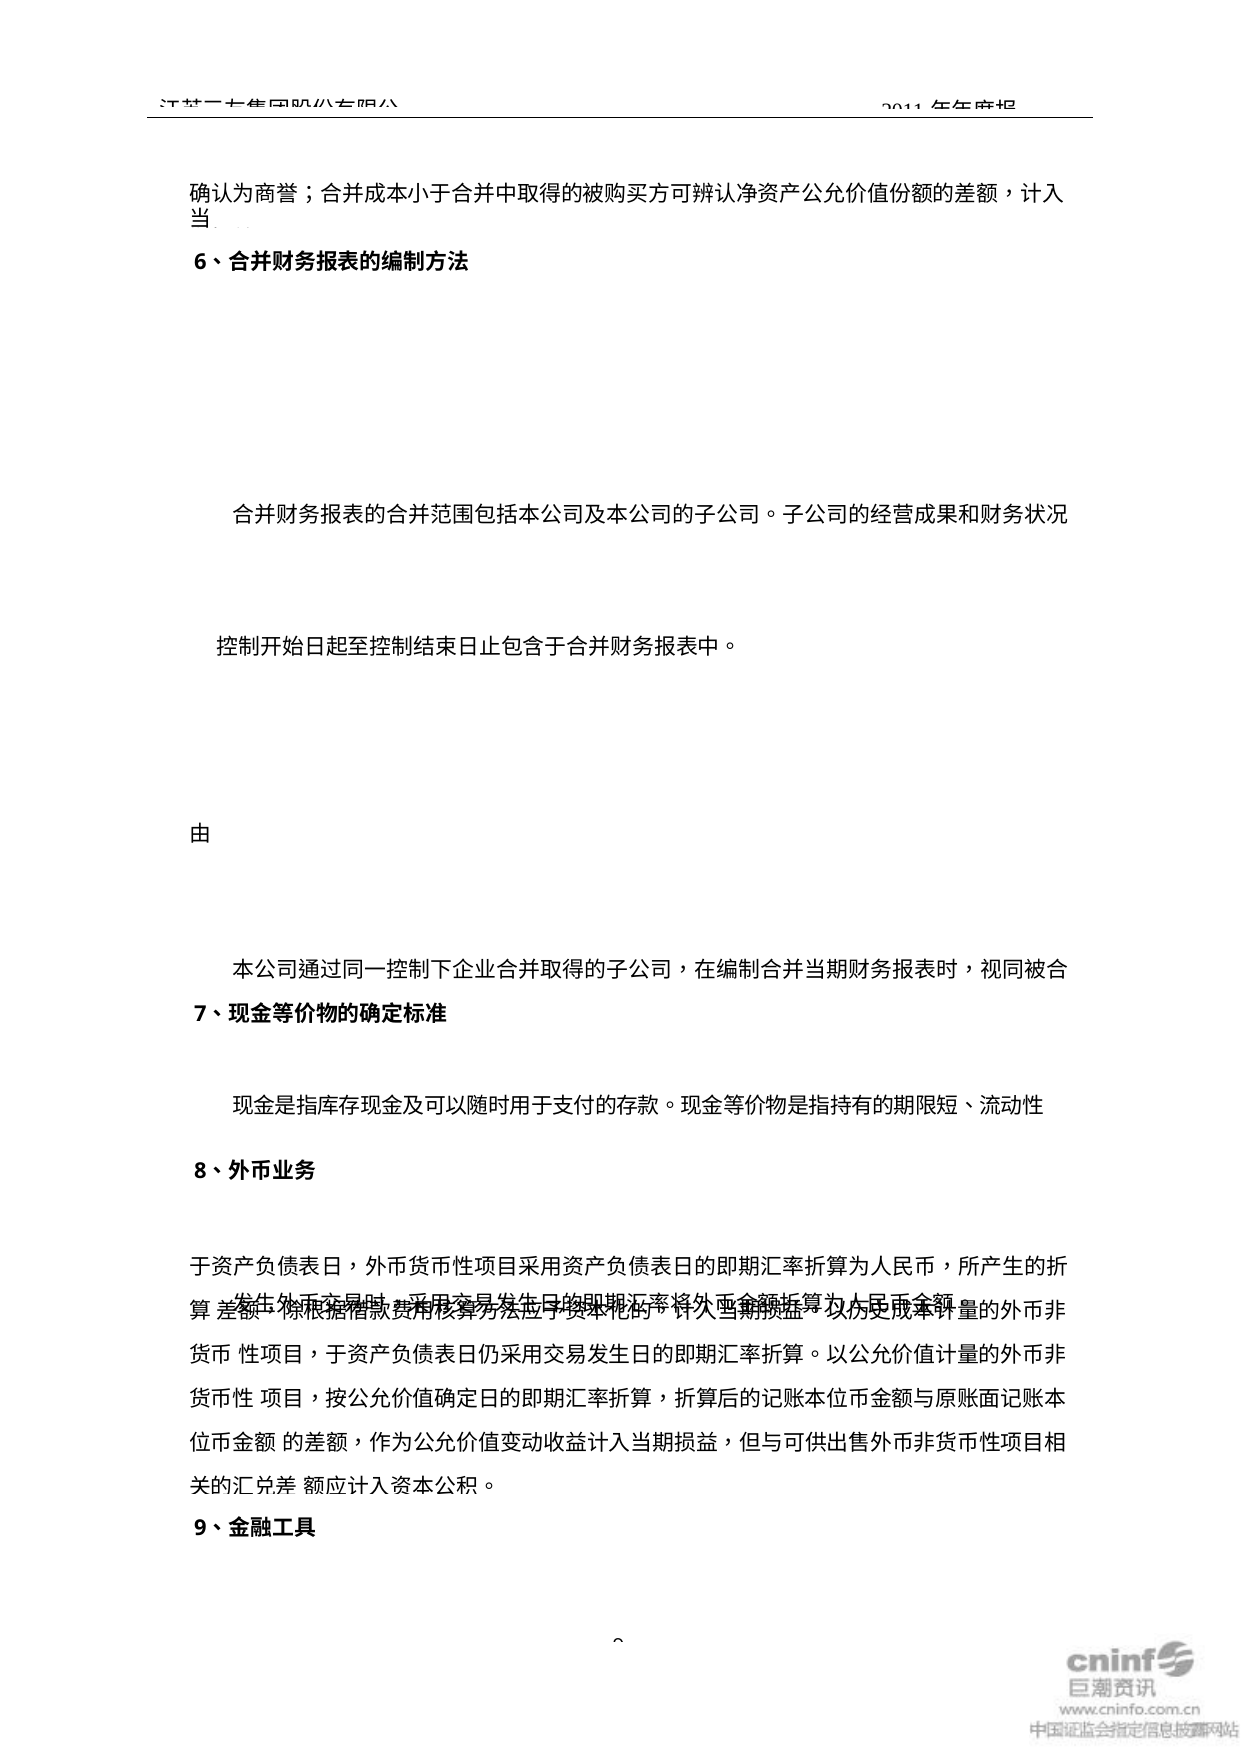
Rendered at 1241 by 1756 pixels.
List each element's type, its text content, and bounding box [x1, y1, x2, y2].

text 9、金融工具 [194, 1512, 1119, 1541]
text 6、合并财务报表的编制方法 [194, 246, 1119, 276]
text 8、外币业务 [194, 1155, 1119, 1184]
picture [1029, 1633, 1241, 1754]
text 7、现金等价物的确定标准 [194, 998, 1119, 1028]
